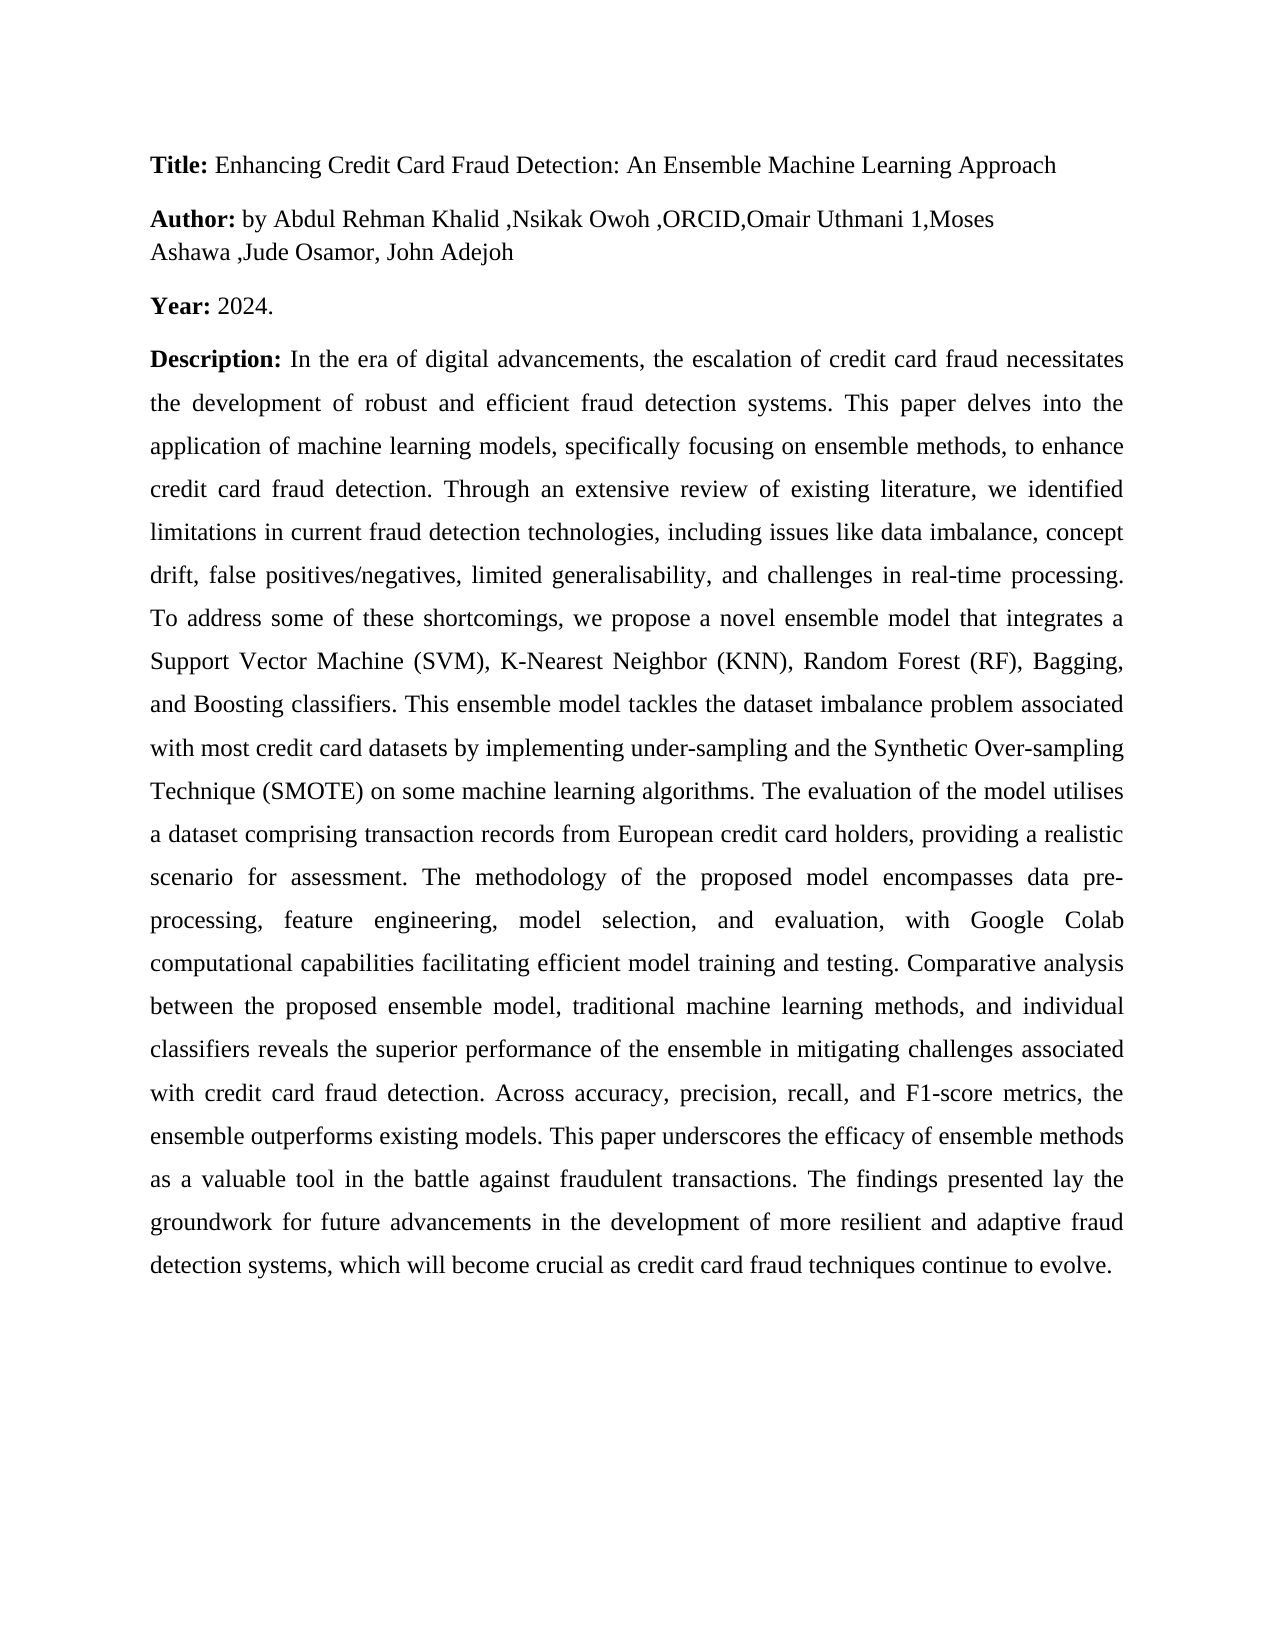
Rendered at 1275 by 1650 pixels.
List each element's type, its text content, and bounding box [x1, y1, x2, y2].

text Title: Enhancing Credit Card Fraud Detection: An Ensemble Machine Learning Approach [150, 150, 1125, 179]
text Author: by Abdul Rehman Khalid ,Nsikak Owoh ,ORCID,Omair Uthmani 1,Moses Ashawa ,Jude Osamor, John Adejoh [150, 204, 1125, 266]
text Year: 2024. [150, 291, 1125, 319]
text Description: In the era of digital advancements, the escalation of credit card fraud necessitates the development of robust and efficient fraud detection systems. This paper delves into the application of machine learning models, specifically focusing on ensemble methods, to enhance credit card fraud detection. Through an extensive review of existing literature, we identified limitations in current fraud detection technologies, including issues like data imbalance, concept drift, false positives/negatives, limited generalisability, and challenges in real-time processing. To address some of these shortcomings, we propose a novel ensemble model that integrates a Support Vector Machine (SVM), K-Nearest Neighbor (KNN), Random Forest (RF), Bagging, and Boosting classifiers. This ensemble model tackles the dataset imbalance problem associated with most credit card datasets by implementing under-sampling and the Synthetic Over-sampling Technique (SMOTE) on some machine learning algorithms. The evaluation of the model utilises a dataset comprising transaction records from European credit card holders, providing a realistic scenario for assessment. The methodology of the proposed model encompasses data pre-processing, feature engineering, model selection, and evaluation, with Google Colab computational capabilities facilitating efficient model training and testing. Comparative analysis between the proposed ensemble model, traditional machine learning methods, and individual classifiers reveals the superior performance of the ensemble in mitigating challenges associated with credit card fraud detection. Across accuracy, precision, recall, and F1-score metrics, the ensemble outperforms existing models. This paper underscores the efficacy of ensemble methods as a valuable tool in the battle against fraudulent transactions. The findings presented lay the groundwork for future advancements in the development of more resilient and adaptive fraud detection systems, which will become crucial as credit card fraud techniques continue to evolve. [150, 344, 1125, 1279]
